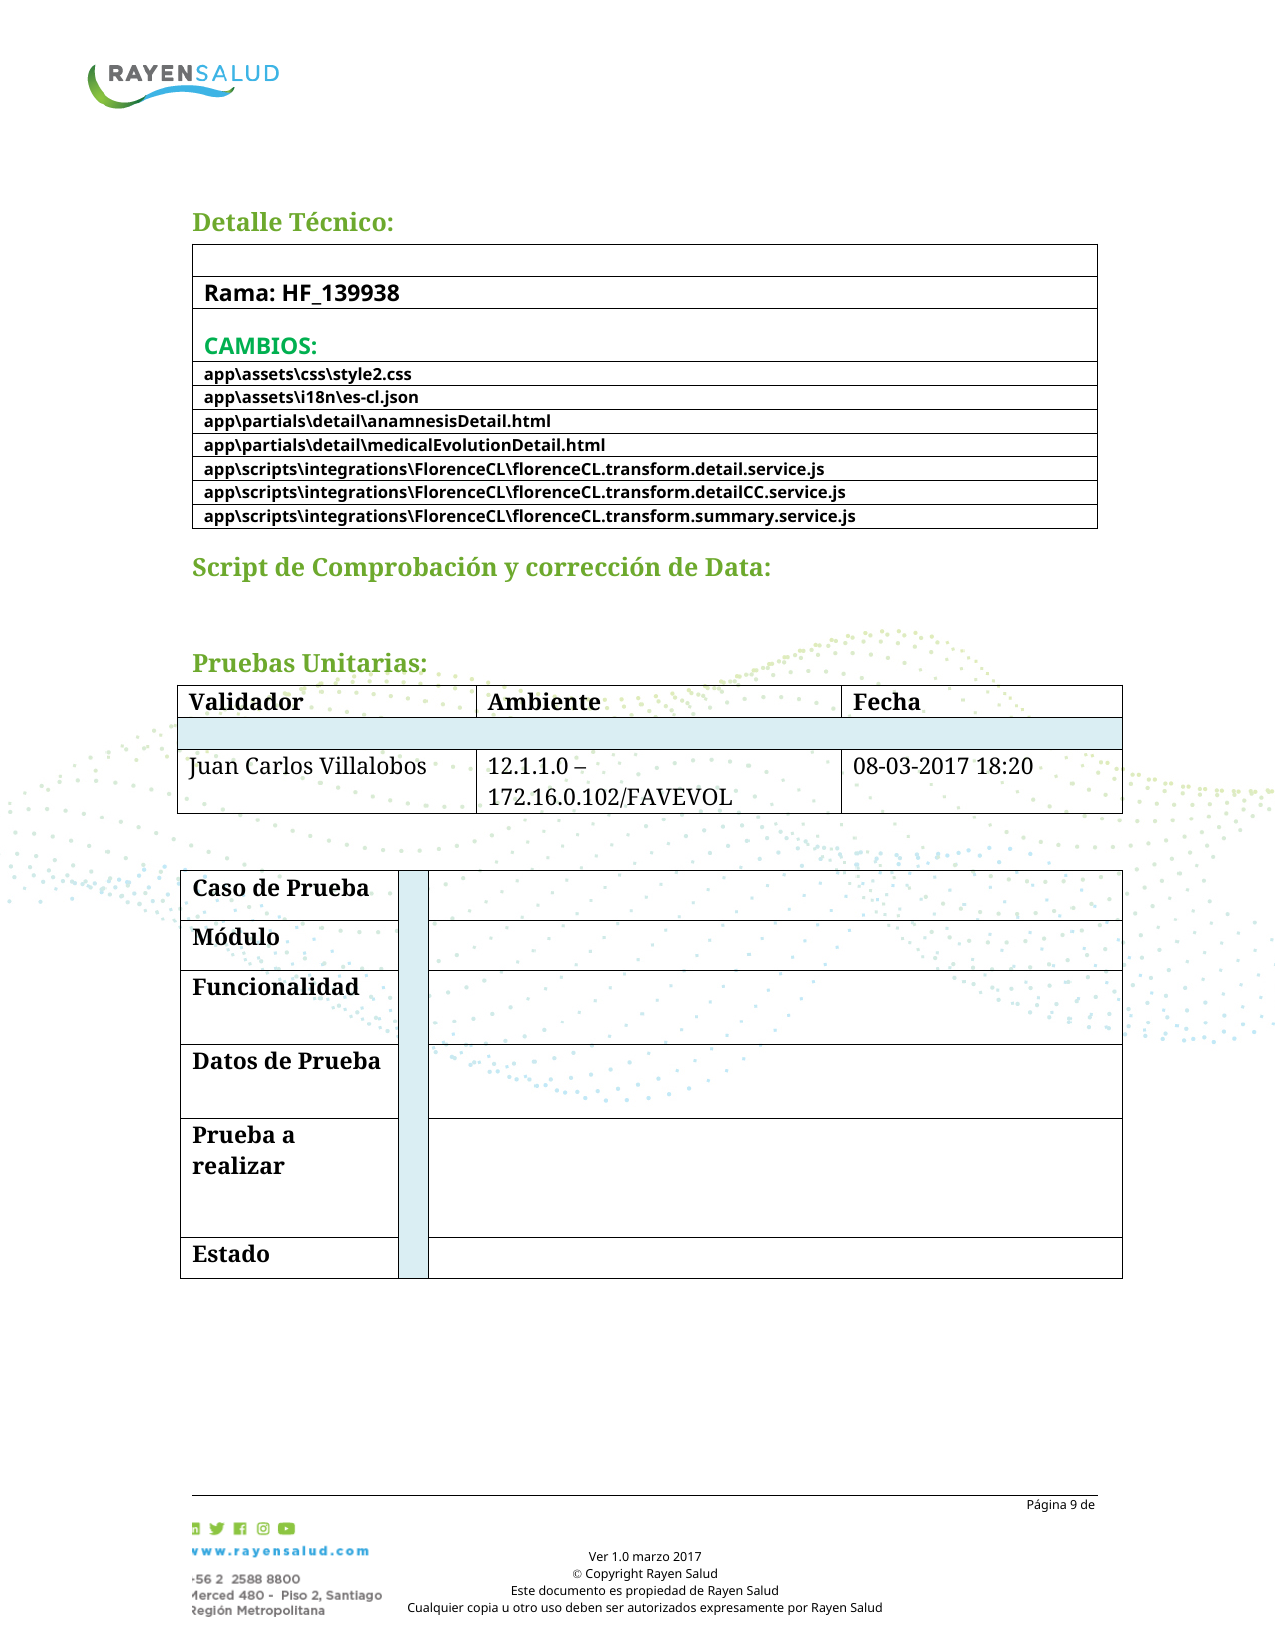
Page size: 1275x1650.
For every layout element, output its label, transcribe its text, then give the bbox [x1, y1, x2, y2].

table_cell Rama: HF_139938 [193, 277, 1097, 308]
table_header Ambiente [477, 686, 841, 717]
table_cell app\scripts\integrations\FlorenceCL\florenceCL.transform.detail.service.js [193, 457, 1097, 480]
table_cell [178, 718, 1122, 749]
table_cell Datos de Prueba [181, 1045, 398, 1118]
table_cell 12.1.1.0 – 172.16.0.102/FAVEVOL [477, 750, 841, 813]
picture [192, 1519, 387, 1618]
table_header [429, 871, 1122, 920]
table_cell [429, 971, 1122, 1044]
table_cell Funcionalidad [181, 971, 398, 1044]
table_cell [429, 1045, 1122, 1118]
table_header Caso de Prueba [181, 871, 398, 920]
table_cell app\assets\i18n\es-cl.json [193, 386, 1097, 409]
table_cell Prueba a realizar [181, 1119, 398, 1237]
table_cell app\partials\detail\anamnesisDetail.html [193, 410, 1097, 432]
subtitle Script de Comprobación y corrección de Data: [192, 549, 1098, 583]
table_cell [429, 1119, 1122, 1237]
picture [78, 51, 287, 118]
table_cell [429, 1238, 1122, 1278]
subtitle Pruebas Unitarias: [192, 645, 1098, 679]
table_cell Estado [181, 1238, 398, 1278]
table_cell [429, 921, 1122, 970]
table_cell Módulo [181, 921, 398, 970]
table_cell CAMBIOS: [193, 309, 1097, 361]
table_header [193, 245, 1097, 276]
subtitle Detalle Técnico: [192, 204, 1098, 238]
table_cell app\assets\css\style2.css [193, 362, 1097, 385]
table_cell app\partials\detail\medicalEvolutionDetail.html [193, 434, 1097, 456]
table_cell app\scripts\integrations\FlorenceCL\florenceCL.transform.summary.service.js [193, 505, 1097, 527]
table_cell Juan Carlos Villalobos [178, 750, 476, 813]
table_header Fecha [842, 686, 1122, 717]
table_cell app\scripts\integrations\FlorenceCL\florenceCL.transform.detailCC.service.js [193, 481, 1097, 504]
picture [0, 615, 1275, 1124]
table_cell 08-03-2017 18:20 [842, 750, 1122, 813]
table_header [399, 871, 428, 1278]
table_header Validador [178, 686, 476, 717]
